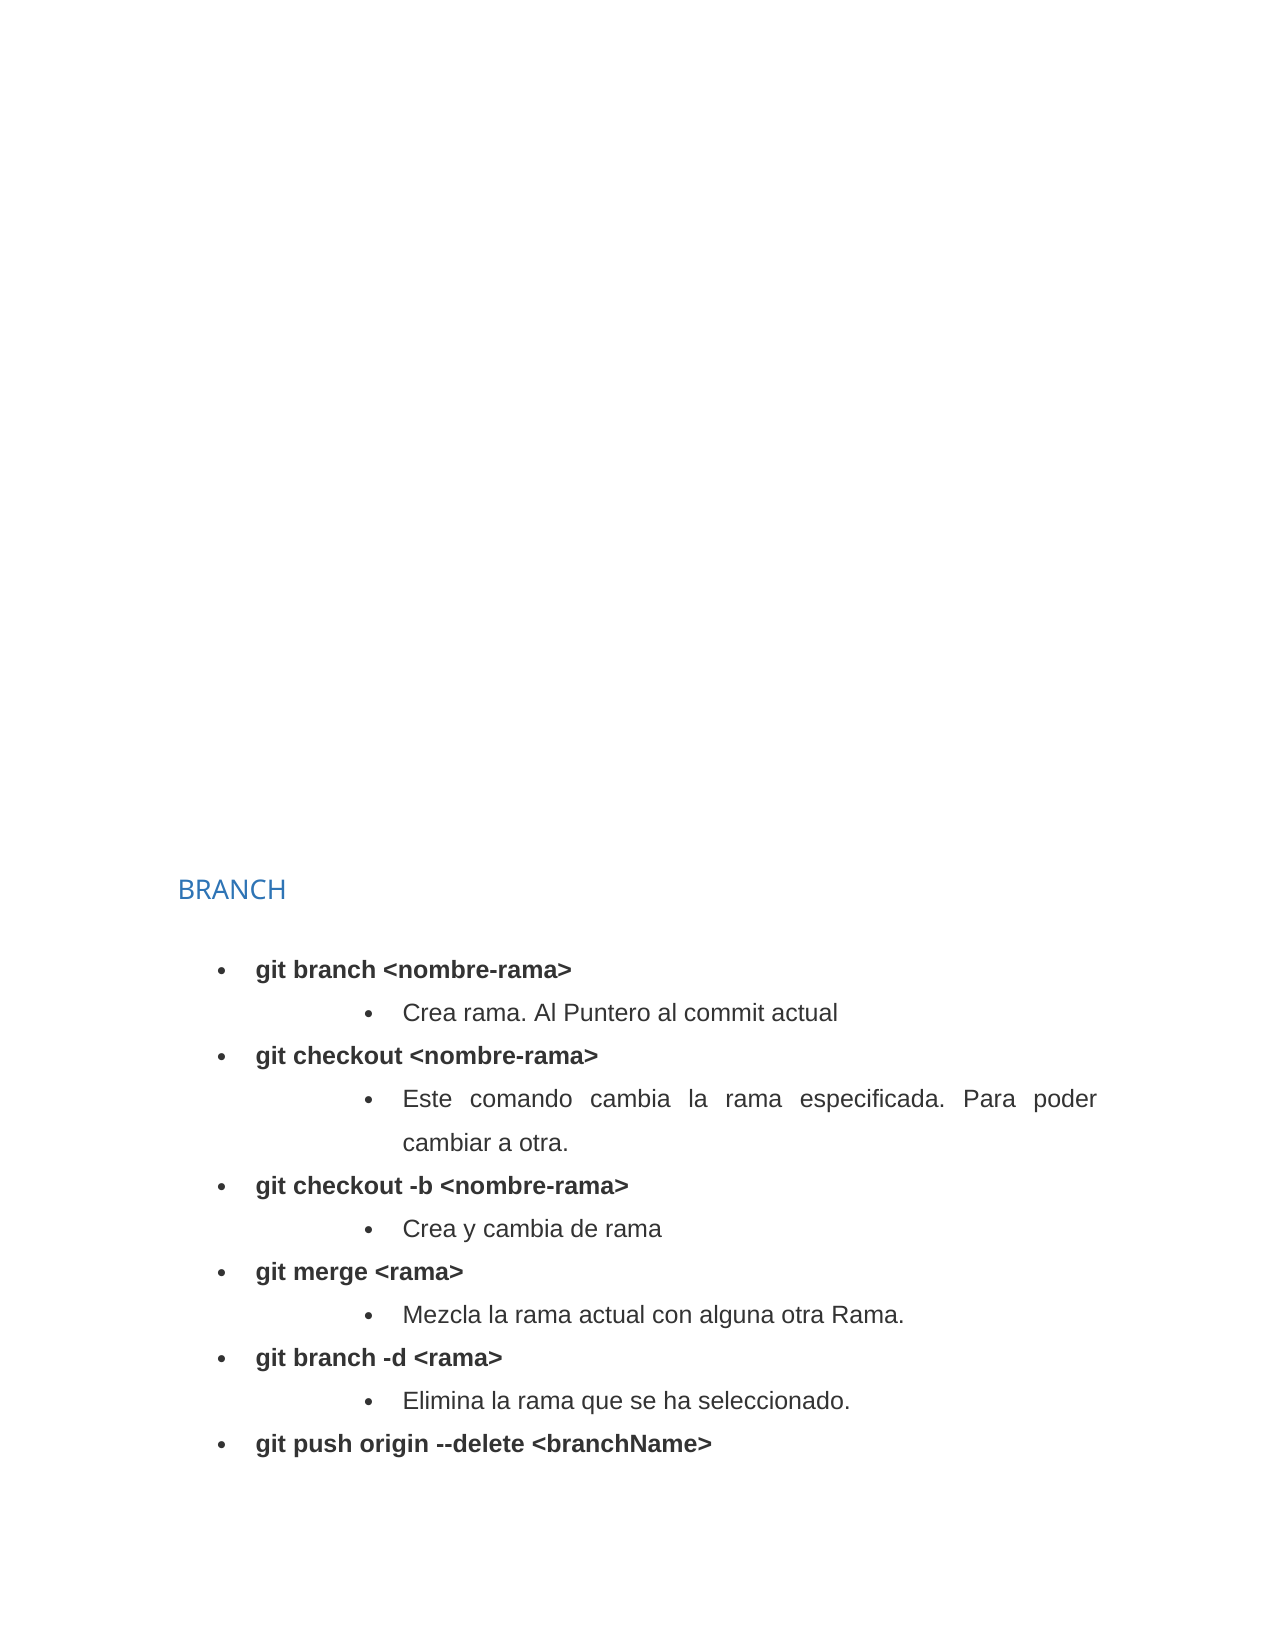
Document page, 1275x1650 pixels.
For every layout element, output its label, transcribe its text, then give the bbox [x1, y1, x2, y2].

list git checkout <nombre-rama> [218, 1041, 1098, 1070]
list Mezcla la rama actual con alguna otra Rama. [365, 1300, 1098, 1329]
list git checkout -b <nombre-rama> [218, 1171, 1098, 1199]
list git branch <nombre-rama> [218, 955, 1098, 984]
list git branch -d <rama> [218, 1343, 1098, 1372]
list git merge <rama> [218, 1257, 1098, 1286]
list git push origin --delete <branchName> [218, 1429, 1098, 1458]
list Elimina la rama que se ha seleccionado. [365, 1386, 1098, 1415]
list Crea y cambia de rama [365, 1214, 1098, 1242]
list Este comando cambia la rama especificada. Para poder cambiar a otra. [365, 1084, 1098, 1156]
subtitle BRANCH [177, 871, 1098, 907]
list Crea rama. Al Puntero al commit actual [365, 998, 1098, 1027]
